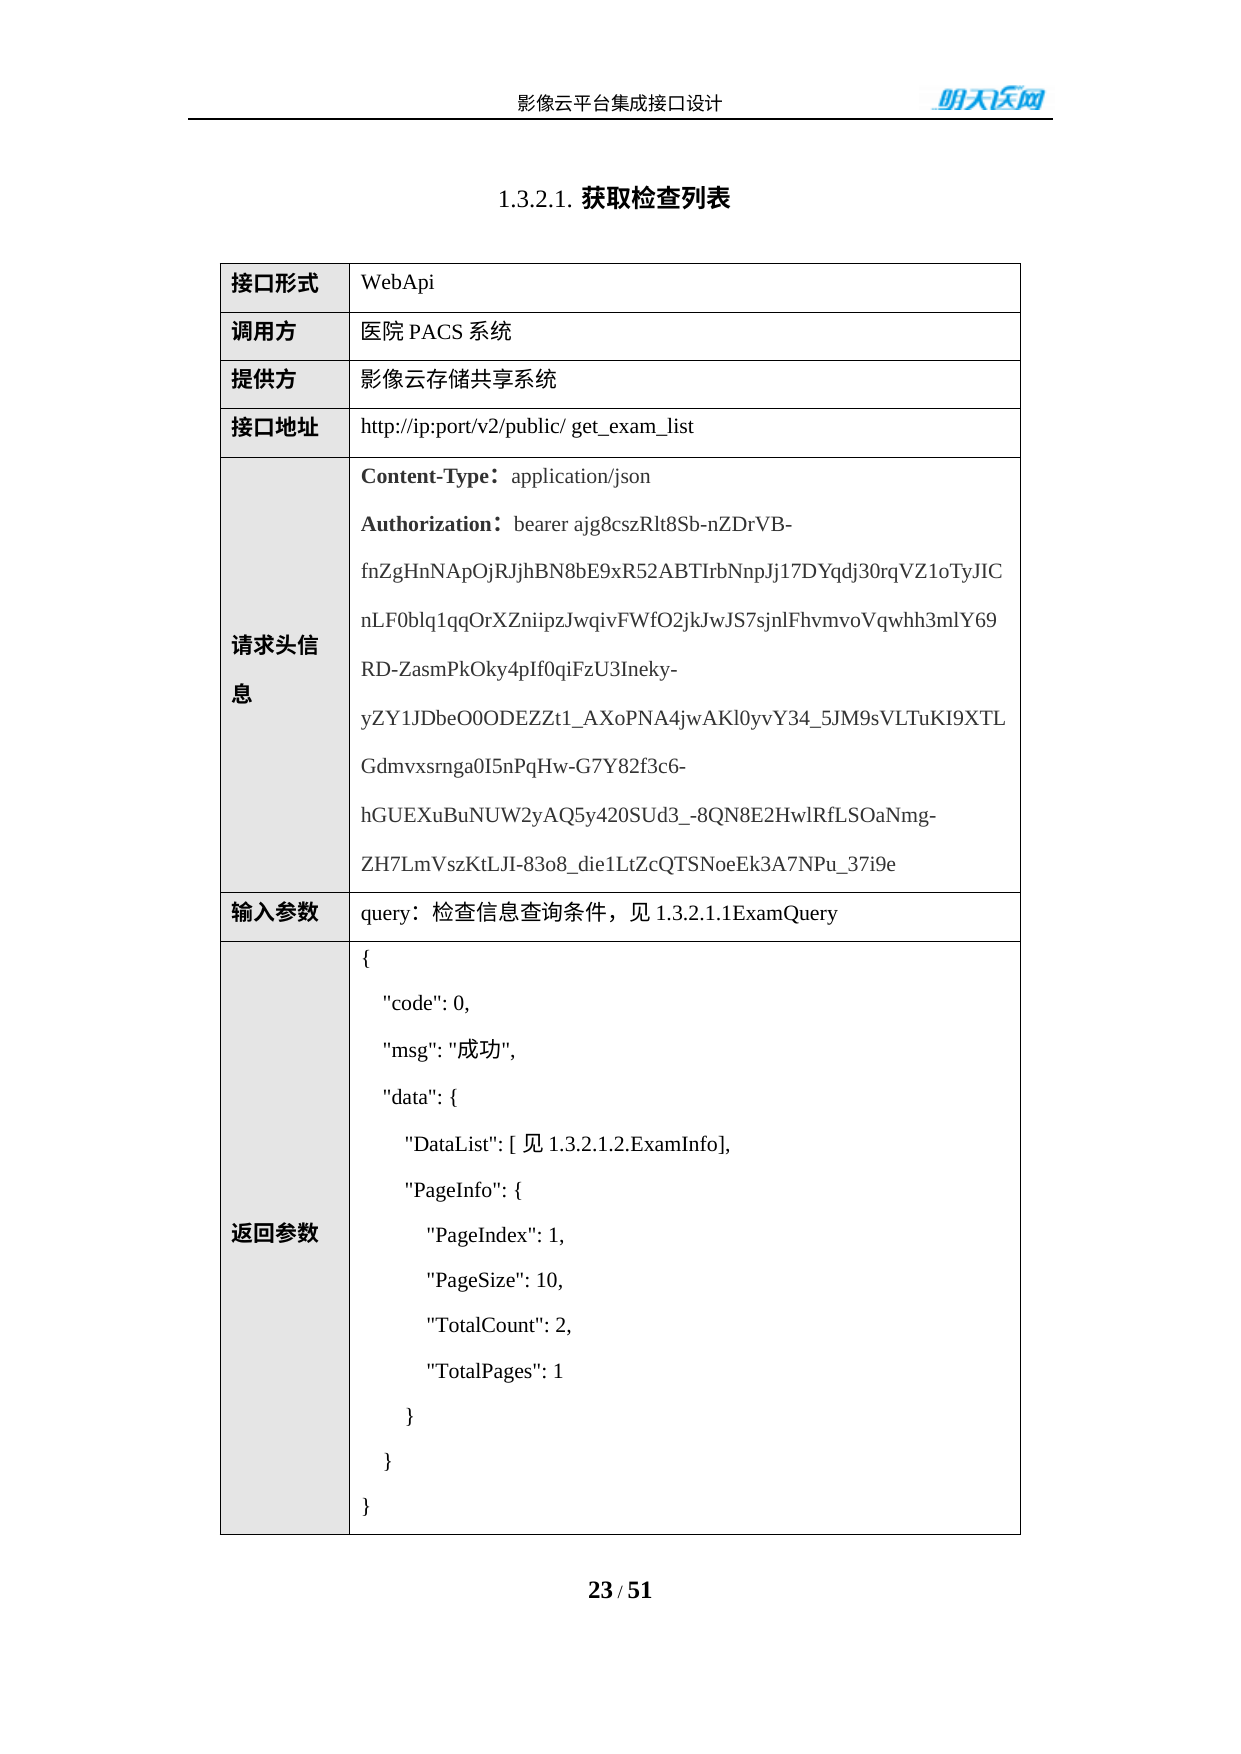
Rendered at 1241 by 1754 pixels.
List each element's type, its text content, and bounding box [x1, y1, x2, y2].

table_cell query：检查信息查询条件，见1.3.2.1.1ExamQuery [350, 893, 1020, 941]
table_cell 返回参数 [221, 942, 349, 1534]
table_cell Content-Type：application/json Authorization：bearer ajg8cszRlt8Sb-nZDrVB-fnZgHnNApOjRJjhBN8bE9xR52ABTIrbNnpJj17DYqdj30rqVZ1oTyJICnLF0blq1qqOrXZniipzJwqivFWfO2jkJwJS7sjnlFhvmvoVqwhh3mlY69RD-ZasmPkOky4pIf0qiFzU3Ineky-yZY1JDbeO0ODEZZt1_AXoPNA4jwAKl0yvY34_5JM9sVLTuKI9XTLGdmvxsrnga0I5nPqHw-G7Y82f3c6-hGUEXuBuNUW2yAQ5y420SUd3_-8QN8E2HwlRfLSOaNmg-ZH7LmVszKtLJI-83o8_die1LtZcQTSNoeEk3A7NPu_37i9e [350, 458, 1020, 892]
table_cell 影像云存储共享系统 [350, 361, 1020, 408]
table_cell http://ip:port/v2/public/ get_exam_list [350, 409, 1020, 457]
table_cell 输入参数 [221, 893, 349, 941]
subtitle 获取检查列表 [498, 164, 1053, 229]
table_cell 请求头信息 [221, 458, 349, 892]
table_header WebApi [350, 264, 1020, 312]
table_cell { "code": 0, "msg": "成功", "data": { "DataList": [ 见1.3.2.1.2.ExamInfo], "PageInfo": { "PageIndex": 1, "PageSize": 10, "TotalCount": 2, "TotalPages": 1 } } } [350, 942, 1020, 1534]
table_cell 接口地址 [221, 409, 349, 457]
table_cell 医院PACS系统 [350, 313, 1020, 360]
table_cell 提供方 [221, 361, 349, 408]
picture [918, 85, 1055, 110]
table_cell 调用方 [221, 313, 349, 360]
table_header 接口形式 [221, 264, 349, 312]
